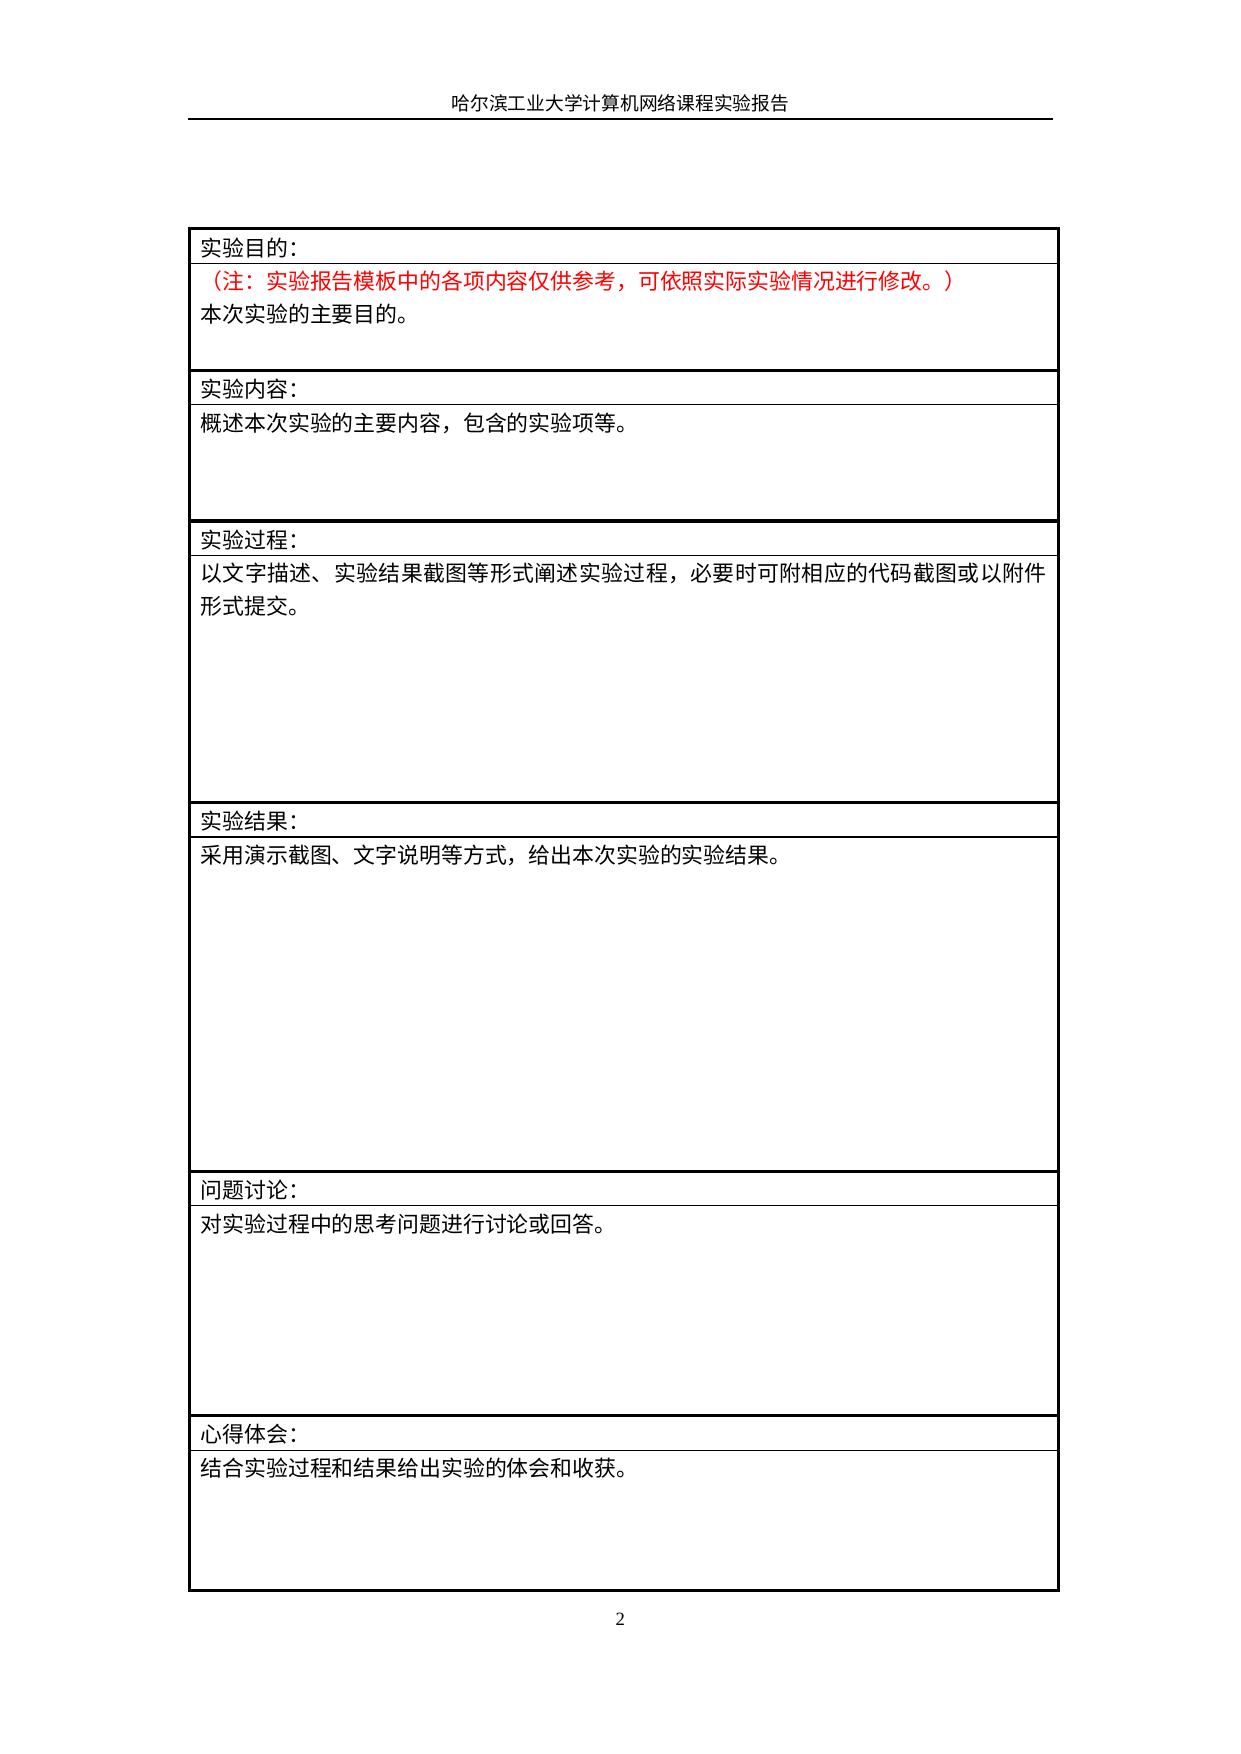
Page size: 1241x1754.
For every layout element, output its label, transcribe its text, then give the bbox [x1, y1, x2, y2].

table_cell 以文字描述、实验结果截图等形式阐述实验过程，必要时可附相应的代码截图或以附件形式提交。 [191, 556, 1057, 801]
table_cell 对实验过程中的思考问题进行讨论或回答。 [191, 1206, 1057, 1414]
table_cell 实验结果： [191, 804, 1057, 836]
table_cell 采用演示截图、文字说明等方式，给出本次实验的实验结果。 [191, 838, 1057, 1169]
table_cell 问题讨论： [191, 1173, 1057, 1205]
table_cell 结合实验过程和结果给出实验的体会和收获。 [191, 1451, 1057, 1589]
table_cell 实验内容： [191, 372, 1057, 404]
table_cell 实验过程： [191, 523, 1057, 555]
table_cell 心得体会： [191, 1417, 1057, 1449]
table_cell 概述本次实验的主要内容，包含的实验项等。 [191, 405, 1057, 519]
table_header 实验目的： [191, 230, 1057, 263]
table_cell （注：实验报告模板中的各项内容仅供参考，可依照实际实验情况进行修改。） 本次实验的主要目的。 [191, 264, 1057, 369]
